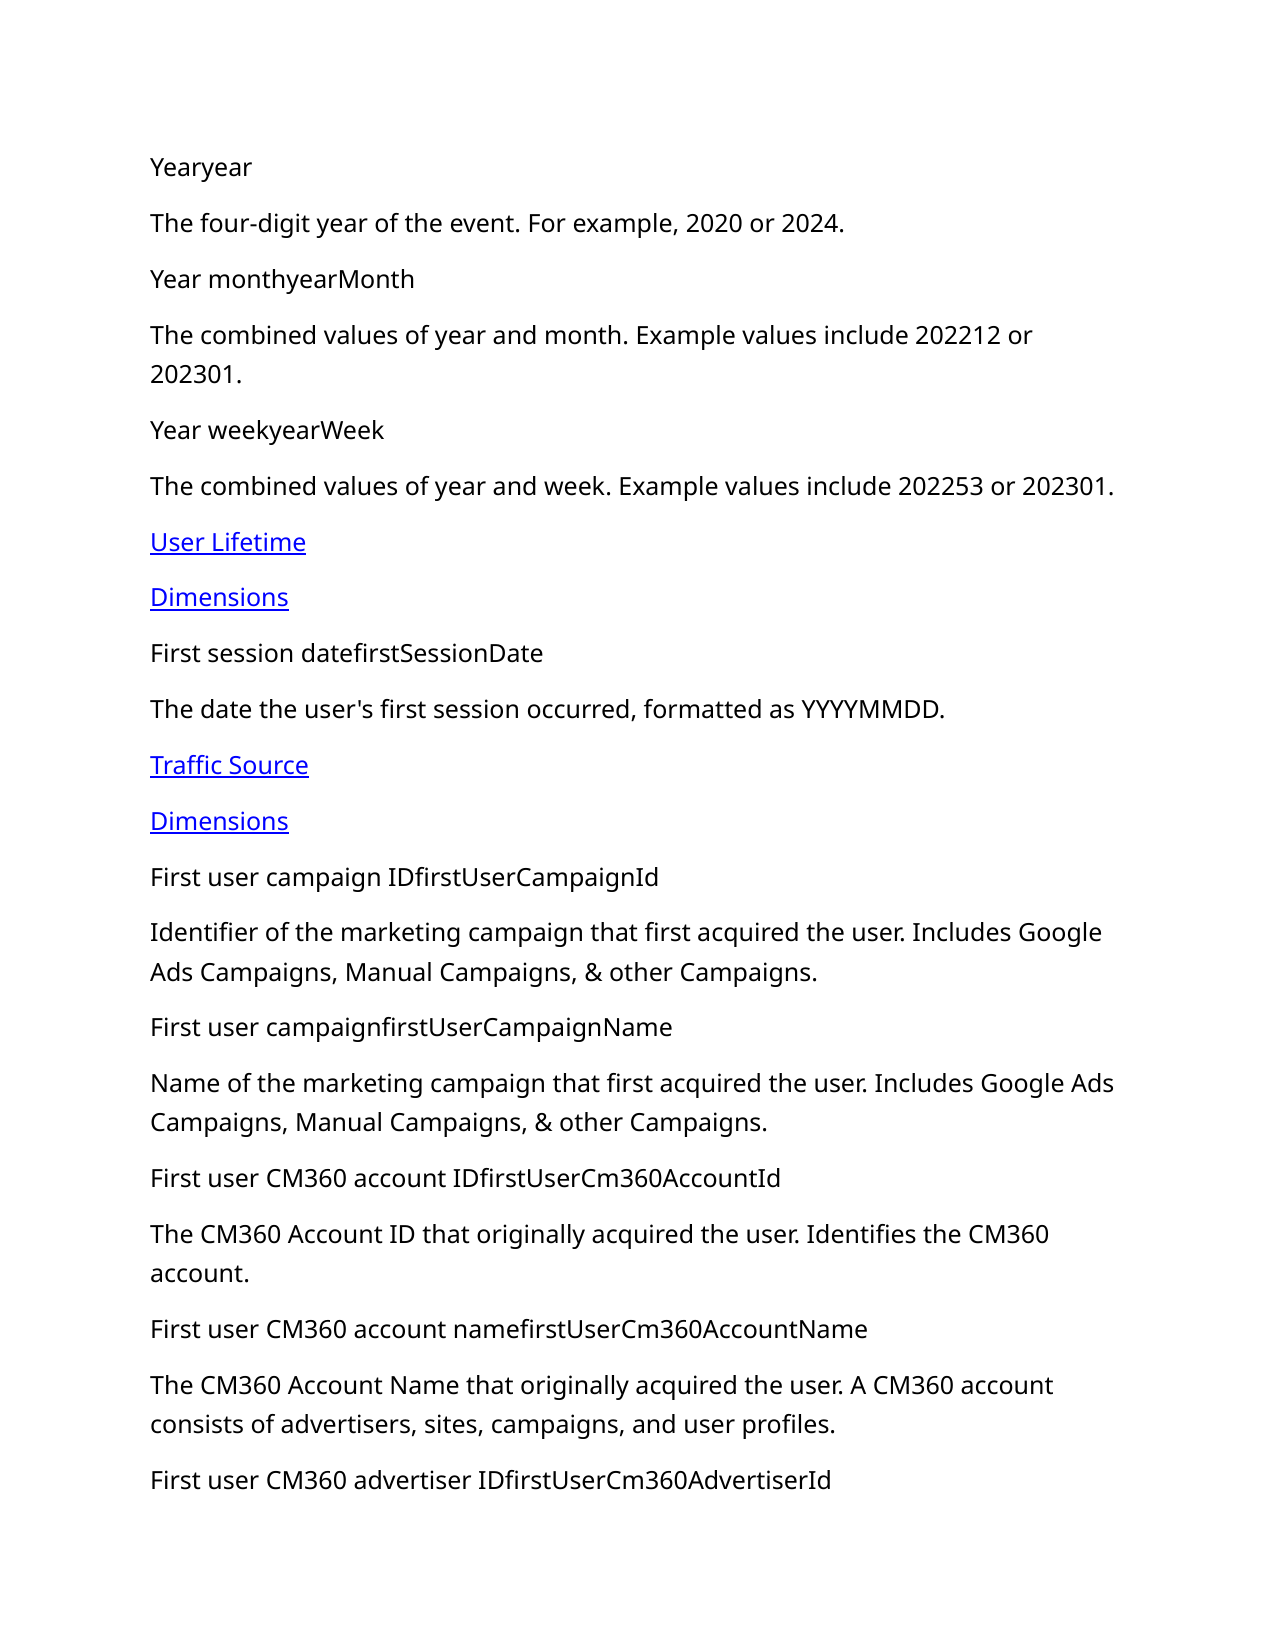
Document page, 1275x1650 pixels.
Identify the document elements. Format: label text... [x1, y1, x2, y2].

text Dimensions [150, 580, 1125, 614]
text Year monthyearMonth [150, 262, 1125, 296]
text The date the user's first session occurred, formatted as YYYYMMDD. [150, 692, 1125, 726]
text Traffic Source [150, 747, 1125, 782]
text Dimensions [150, 803, 1125, 837]
text Year weekyearWeek [150, 412, 1125, 447]
text The CM360 Account ID that originally acquired the user. Identifies the CM360 account. [150, 1217, 1125, 1290]
text First user CM360 advertiser IDfirstUserCm360AdvertiserId [150, 1462, 1125, 1497]
text First session datefirstSessionDate [150, 636, 1125, 670]
text The CM360 Account Name that originally acquired the user. A CM360 account consists of advertisers, sites, campaigns, and user profiles. [150, 1367, 1125, 1441]
text Identifier of the marketing campaign that first acquired the user. Includes Google Ads Campaigns, Manual Campaigns, & other Campaigns. [150, 915, 1125, 988]
text The combined values of year and week. Example values include 202253 or 202301. [150, 468, 1125, 502]
text First user campaignfirstUserCampaignName [150, 1010, 1125, 1044]
text The combined values of year and month. Example values include 202212 or 202301. [150, 317, 1125, 391]
text Name of the marketing campaign that first acquired the user. Includes Google Ads Campaigns, Manual Campaigns, & other Campaigns. [150, 1066, 1125, 1139]
text First user CM360 account IDfirstUserCm360AccountId [150, 1161, 1125, 1195]
text The four-digit year of the event. For example, 2020 or 2024. [150, 206, 1125, 240]
text User Lifetime [150, 524, 1125, 558]
text Yearyear [150, 150, 1125, 184]
text First user campaign IDfirstUserCampaignId [150, 859, 1125, 893]
text First user CM360 account namefirstUserCm360AccountName [150, 1312, 1125, 1346]
